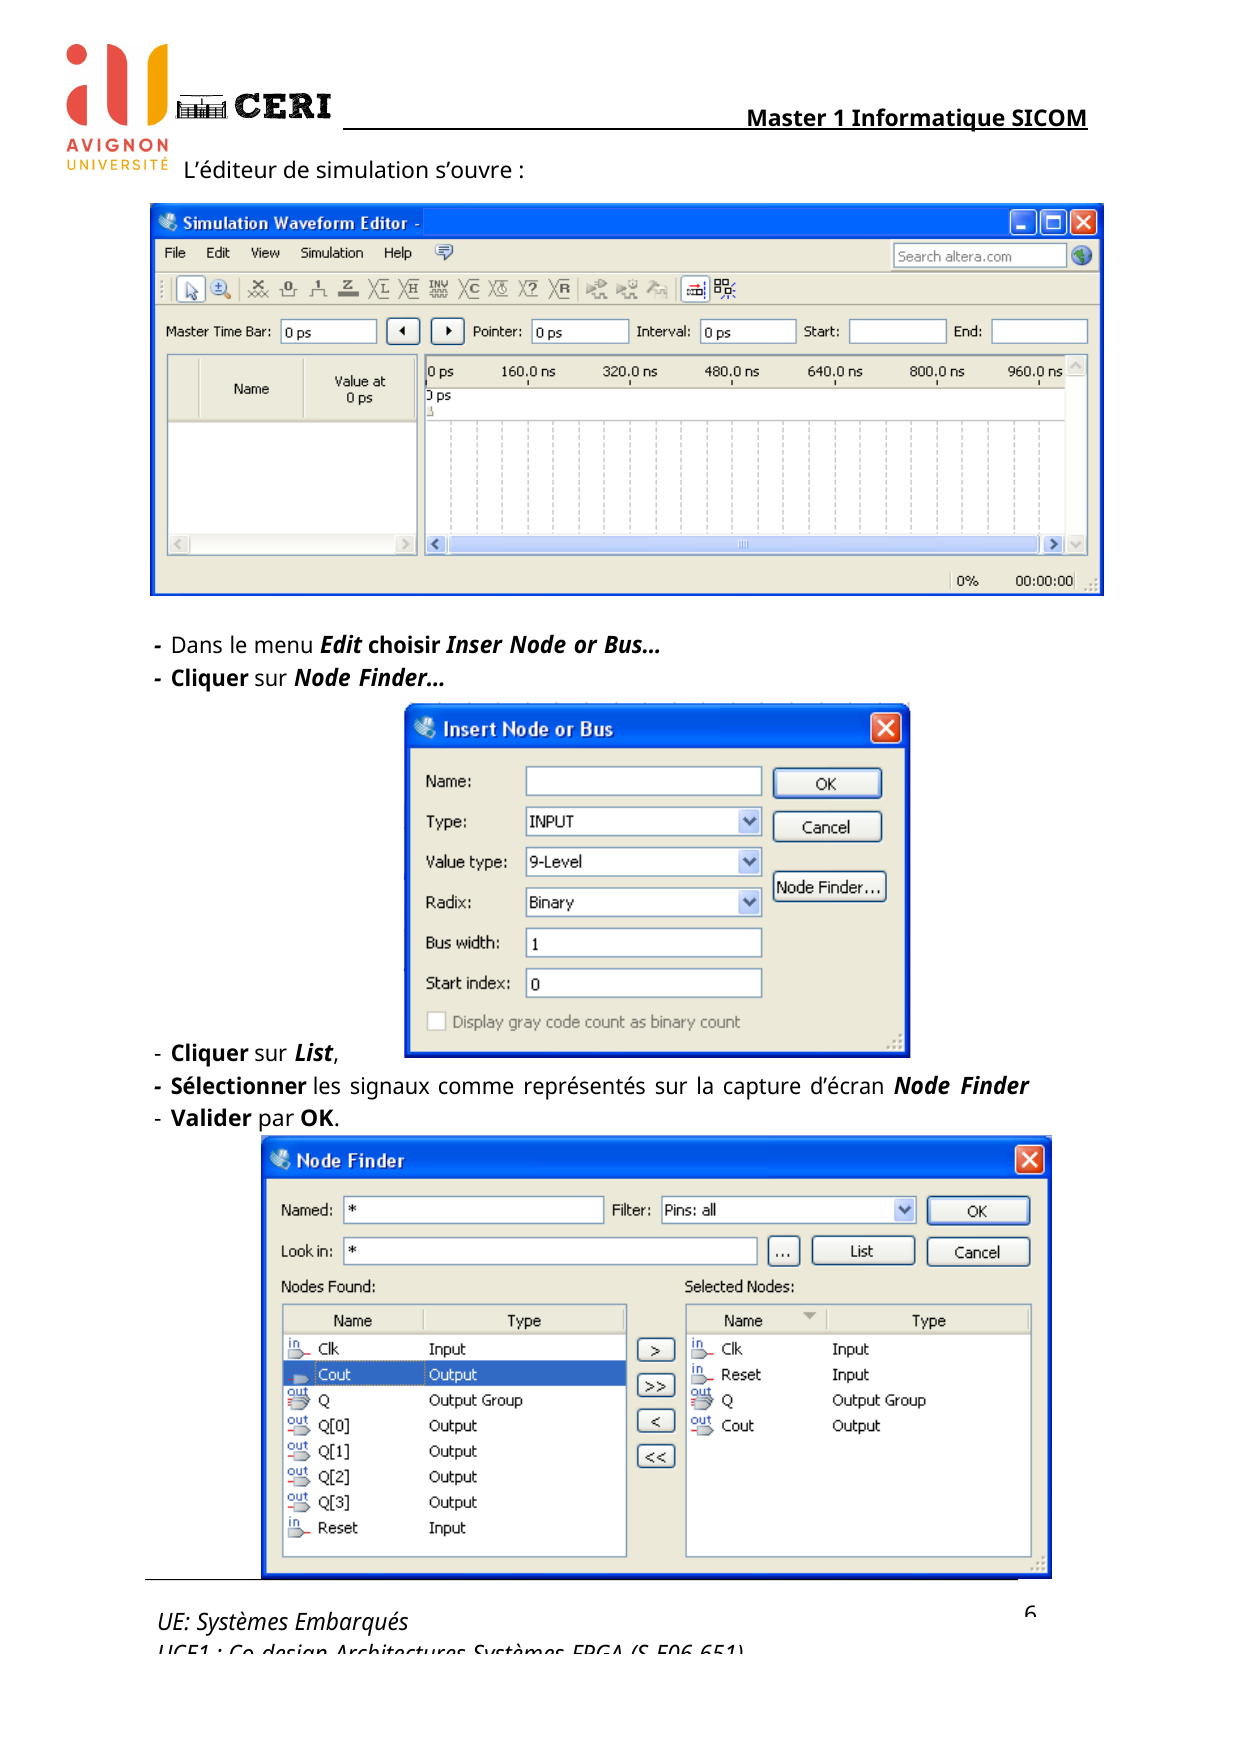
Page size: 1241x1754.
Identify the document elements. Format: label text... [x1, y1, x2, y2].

picture [177, 95, 226, 118]
picture [403, 702, 911, 1058]
list Dans le menu Edit choisir Inser Node or Bus… [154, 628, 1219, 661]
text L’éditeur de simulation s’ouvre : [183, 154, 1219, 186]
list Sélectionner les signaux comme représentés sur la capture d’écran Node Finder [154, 1068, 1219, 1101]
list Valider par OK. [154, 1101, 1219, 1133]
list Cliquer sur Node Finder… [154, 661, 1219, 693]
list Cliquer sur List, [154, 1036, 1219, 1068]
picture [261, 1135, 1052, 1579]
picture [150, 203, 1104, 596]
picture [66, 44, 168, 170]
